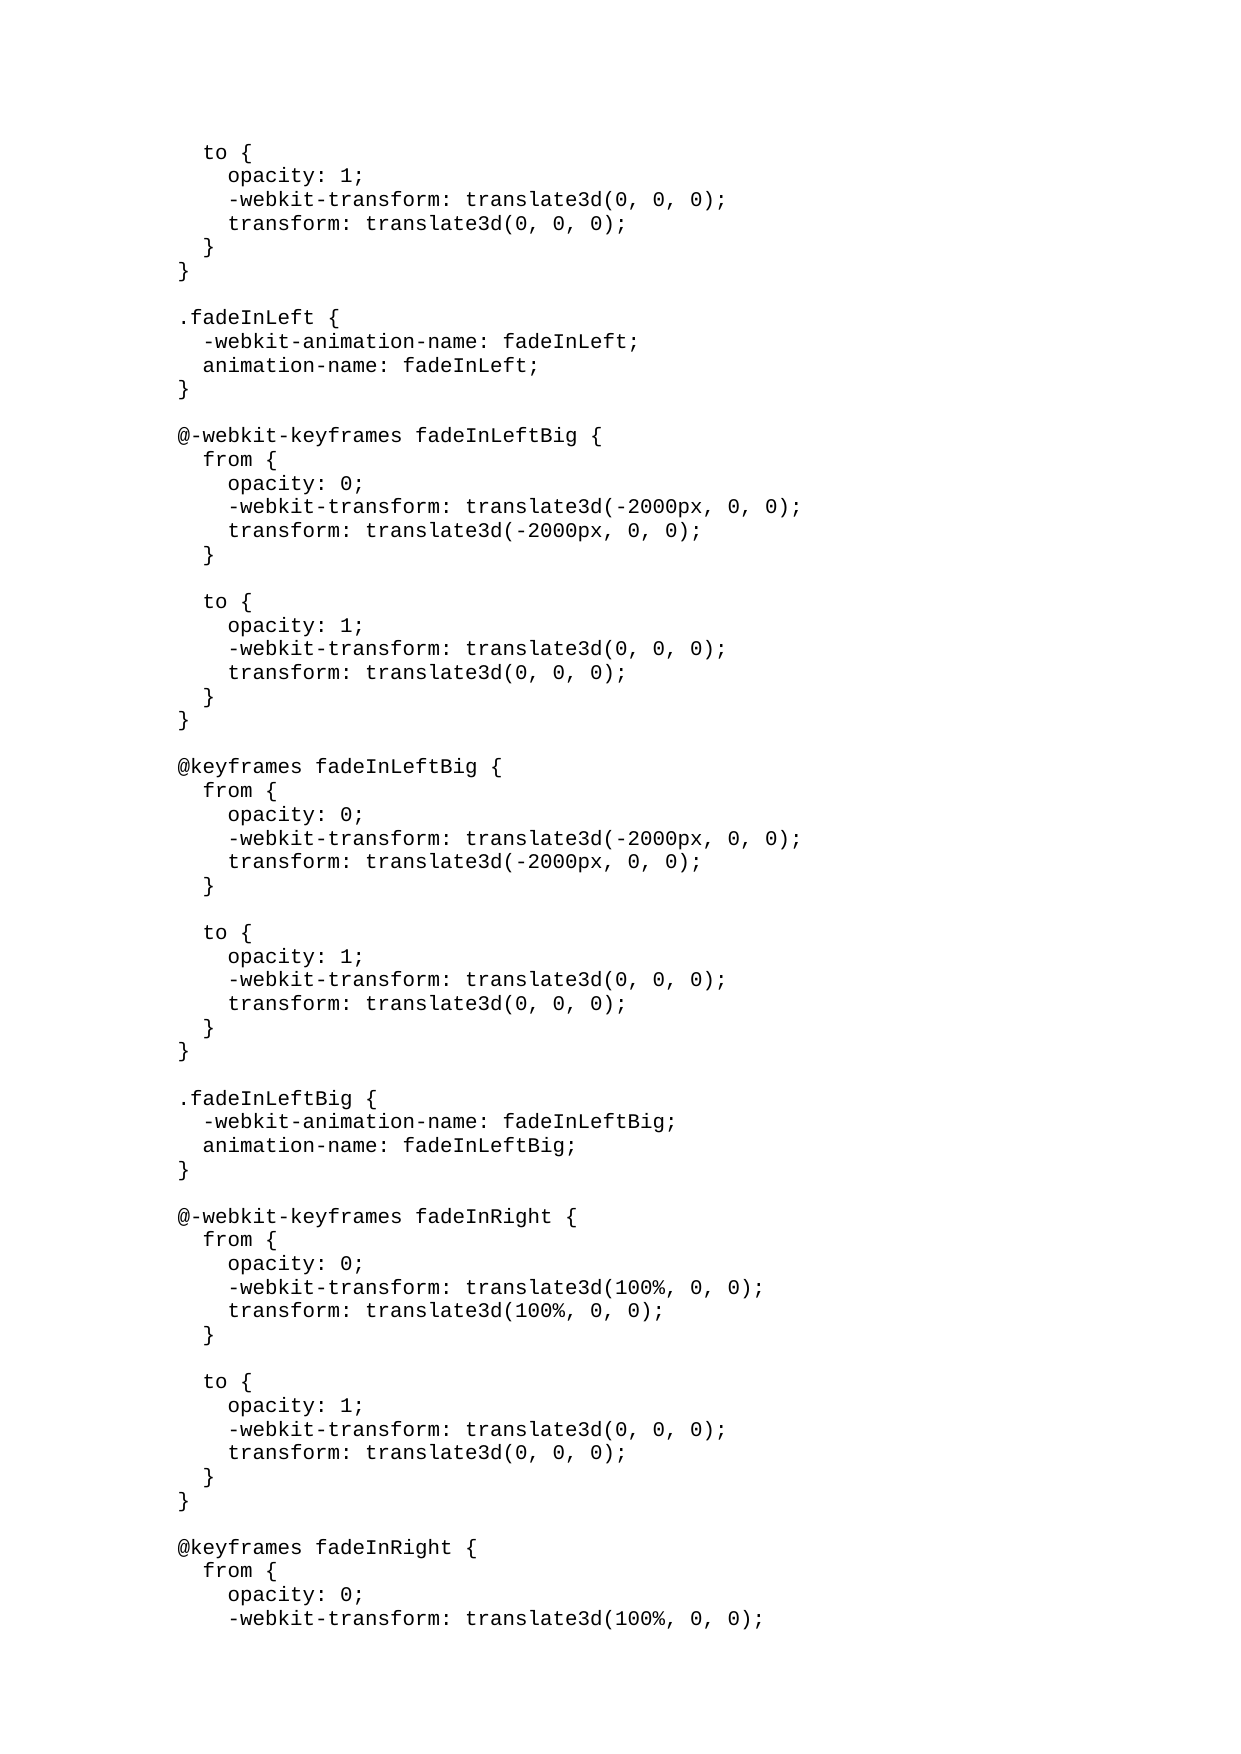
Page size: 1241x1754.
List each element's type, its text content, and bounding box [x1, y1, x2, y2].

text from { [177, 1229, 1152, 1253]
text transform: translate3d(-2000px, 0, 0); [177, 851, 1152, 875]
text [177, 1419, 1152, 1442]
text opacity: 0; [177, 1584, 1152, 1608]
text opacity: 1; [177, 165, 1152, 189]
text opacity: 0; [177, 1253, 1152, 1277]
text } [177, 1489, 1152, 1513]
text } [177, 1324, 1152, 1348]
text opacity: 0; [177, 804, 1152, 827]
text -webkit-transform: translate3d(0, 0, 0); [177, 969, 1152, 993]
text .fadeInLeftBig { [177, 1088, 1152, 1111]
text } [177, 686, 1152, 709]
text opacity: 1; [177, 1395, 1152, 1419]
text } [177, 1017, 1152, 1040]
text -webkit-transform: translate3d(100%, 0, 0); [177, 1608, 1152, 1631]
text -webkit-animation-name: fadeInLeft; [177, 331, 1152, 354]
text animation-name: fadeInLeft; [177, 354, 1152, 378]
text -webkit-transform: translate3d(100%, 0, 0); [177, 1277, 1152, 1300]
text to { [177, 1371, 1152, 1395]
text -webkit-transform: translate3d(-2000px, 0, 0); [177, 496, 1152, 520]
text from { [177, 449, 1152, 473]
text animation-name: fadeInLeftBig; [177, 1135, 1152, 1158]
text } [177, 260, 1152, 284]
text transform: translate3d(-2000px, 0, 0); [177, 520, 1152, 544]
text opacity: 0; [177, 473, 1152, 496]
text -webkit-animation-name: fadeInLeftBig; [177, 1111, 1152, 1135]
text } [177, 1466, 1152, 1489]
text .fadeInLeft { [177, 307, 1152, 331]
text } [177, 378, 1152, 402]
text @-webkit-keyframes fadeInRight { [177, 1206, 1152, 1229]
text transform: translate3d(100%, 0, 0); [177, 1300, 1152, 1324]
text @keyframes fadeInRight { [177, 1537, 1152, 1561]
text from { [177, 1561, 1152, 1584]
text transform: translate3d(0, 0, 0); [177, 213, 1152, 236]
text } [177, 875, 1152, 898]
text @-webkit-keyframes fadeInLeftBig { [177, 426, 1152, 449]
text transform: translate3d(0, 0, 0); [177, 993, 1152, 1017]
text to { [177, 591, 1152, 615]
text -webkit-transform: translate3d(0, 0, 0); [177, 638, 1152, 662]
text opacity: 1; [177, 946, 1152, 969]
text from { [177, 780, 1152, 804]
text -webkit-transform: translate3d(0, 0, 0); [177, 189, 1152, 213]
text to { [177, 922, 1152, 946]
text } [177, 1158, 1152, 1182]
text @keyframes fadeInLeftBig { [177, 757, 1152, 780]
text } [177, 709, 1152, 733]
text transform: translate3d(0, 0, 0); [177, 662, 1152, 686]
text transform: translate3d(0, 0, 0); [177, 1442, 1152, 1466]
text -webkit-transform: translate3d(-2000px, 0, 0); [177, 827, 1152, 851]
text } [177, 236, 1152, 260]
text } [177, 544, 1152, 567]
text } [177, 1040, 1152, 1064]
text opacity: 1; [177, 615, 1152, 638]
text to { [177, 142, 1152, 165]
